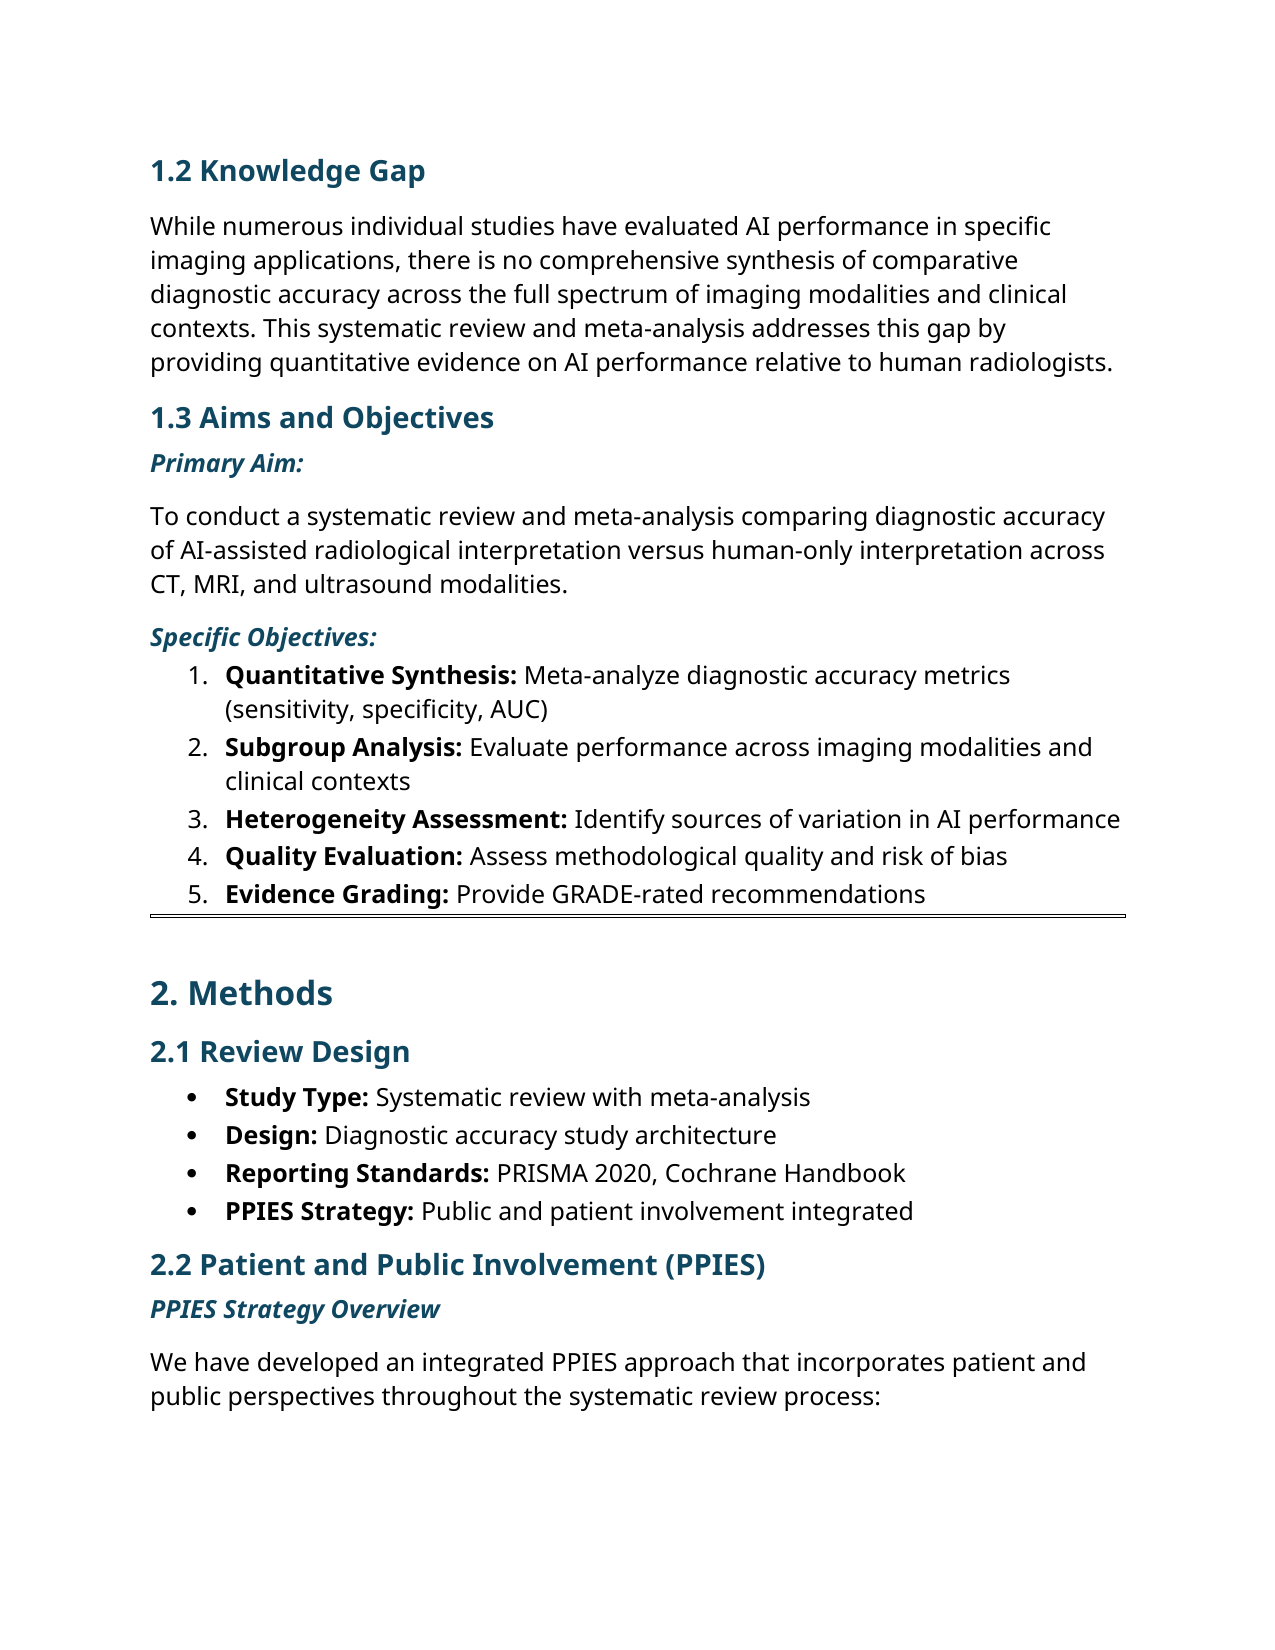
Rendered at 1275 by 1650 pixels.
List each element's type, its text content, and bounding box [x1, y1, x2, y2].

subtitle 2. Methods [150, 969, 1125, 1015]
list Quantitative Synthesis: Meta-analyze diagnostic accuracy metrics (sensitivity, specificity, AUC) [187, 657, 1125, 726]
list Evidence Grading: Provide GRADE-rated recommendations [187, 877, 1125, 911]
subtitle Primary Aim: [150, 446, 1125, 479]
subtitle 2.1 Review Design [150, 1032, 1125, 1071]
subtitle 2.2 Patient and Public Involvement (PPIES) [150, 1244, 1125, 1283]
subtitle Specific Objectives: [150, 619, 1125, 653]
subtitle PPIES Strategy Overview [150, 1292, 1125, 1326]
list PPIES Strategy: Public and patient involvement integrated [187, 1193, 1125, 1227]
subtitle 1.3 Aims and Objectives [150, 397, 1125, 437]
list Design: Diagnostic accuracy study architecture [187, 1117, 1125, 1152]
list Subgroup Analysis: Evaluate performance across imaging modalities and clinical contexts [187, 729, 1125, 797]
subtitle 1.2 Knowledge Gap [150, 150, 1125, 190]
list Quality Evaluation: Assess methodological quality and risk of bias [187, 839, 1125, 873]
list Study Type: Systematic review with meta-analysis [187, 1080, 1125, 1114]
text To conduct a systematic review and meta-analysis comparing diagnostic accuracy of AI-assisted radiological interpretation versus human-only interpretation across CT, MRI, and ultrasound modalities. [150, 498, 1125, 601]
list Heterogeneity Assessment: Identify sources of variation in AI performance [187, 801, 1125, 835]
text We have developed an integrated PPIES approach that incorporates patient and public perspectives throughout the systematic review process: [150, 1345, 1125, 1413]
list Reporting Standards: PRISMA 2020, Cochrane Handbook [187, 1155, 1125, 1189]
text While numerous individual studies have evaluated AI performance in specific imaging applications, there is no comprehensive synthesis of comparative diagnostic accuracy across the full spectrum of imaging modalities and clinical contexts. This systematic review and meta-analysis addresses this gap by providing quantitative evidence on AI performance relative to human radiologists. [150, 208, 1125, 379]
